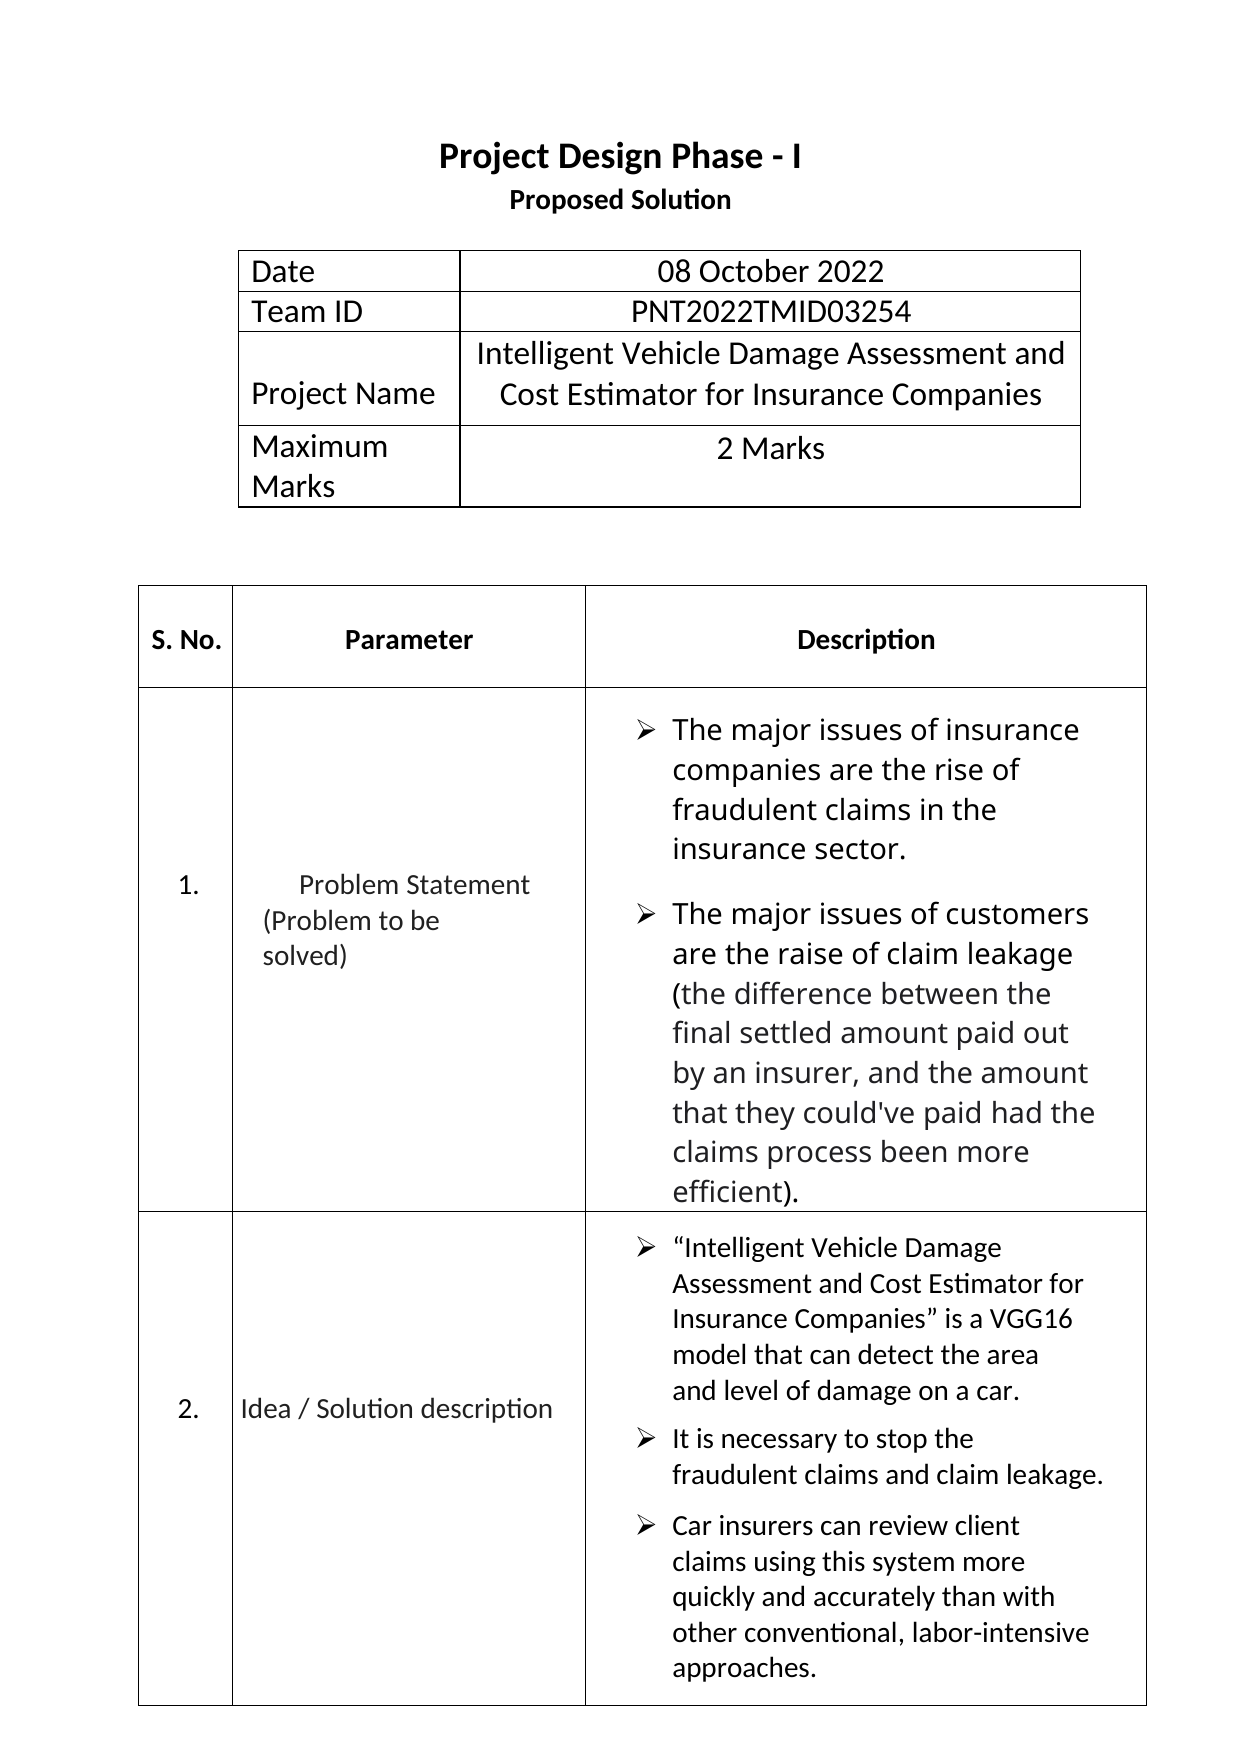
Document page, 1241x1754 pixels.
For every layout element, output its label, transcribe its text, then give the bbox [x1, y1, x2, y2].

table_cell 2. [139, 1212, 232, 1704]
table_header Parameter [233, 586, 585, 687]
table_cell PNT2022TMID03254 [461, 292, 1080, 331]
table_cell 1. [139, 688, 232, 1211]
table_header 08 October 2022 [461, 251, 1080, 291]
table_header Description [586, 586, 1146, 687]
table_cell 2 Marks [461, 426, 1080, 506]
table_cell Idea / Solution description [233, 1212, 585, 1704]
text Proposed Solution [438, 181, 803, 217]
table_cell Problem Statement (Problem to be solved) [233, 688, 585, 1211]
text Project Design Phase - I [438, 132, 803, 178]
table_header Date [239, 251, 459, 291]
table_header S. No. [139, 586, 232, 687]
table_cell Project Name [239, 332, 459, 425]
table_cell Maximum Marks [239, 426, 459, 506]
table_cell Intelligent Vehicle Damage Assessment and Cost Estimator for Insurance Companies [461, 332, 1080, 425]
table_cell “Intelligent Vehicle Damage Assessment and Cost Estimator for Insurance Companies” is a VGG16 model that can detect the area and level of damage on a car. It is necessary to stop the fraudulent claims and claim leakage. Car insurers can review client claims using this system more quickly and accurately than with other conventional, labor-intensive approaches. [586, 1212, 1146, 1704]
table_cell The major issues of insurance companies are the rise of fraudulent claims in the insurance sector. The major issues of customers are the raise of claim leakage (the difference between the final settled amount paid out by an insurer, and the amount that they could've paid had the claims process been more efficient). [586, 688, 1146, 1211]
table_cell Team ID [239, 292, 459, 331]
